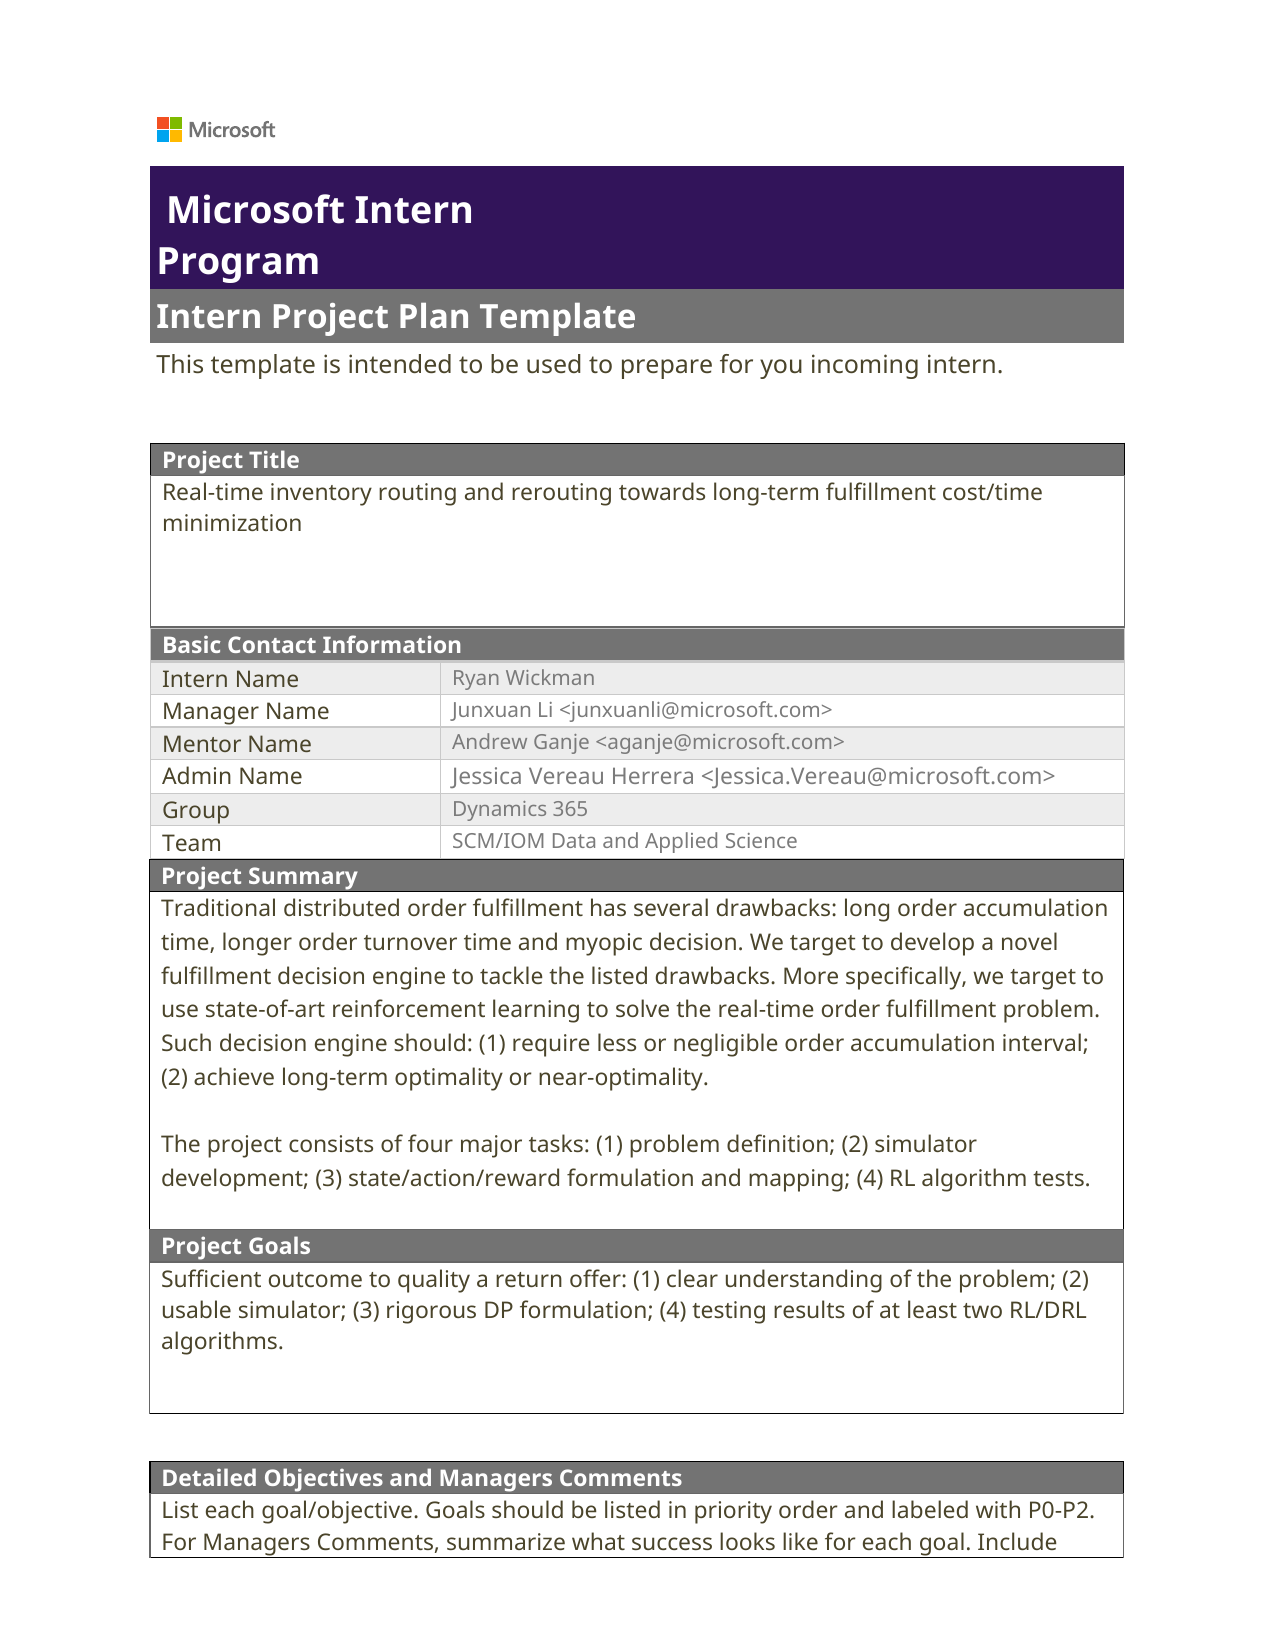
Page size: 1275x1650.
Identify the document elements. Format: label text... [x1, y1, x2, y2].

table_header [150, 113, 1124, 166]
table_cell Admin Name [151, 760, 440, 793]
table_cell Microsoft Intern Program [150, 166, 628, 289]
table_cell SCM/IOM Data and Applied Science [441, 826, 1124, 858]
table_cell Junxuan Li <junxuanli@microsoft.com> [441, 695, 1124, 726]
table_cell Intern Name [151, 663, 440, 694]
table_cell Traditional distributed order fulfillment has several drawbacks: long order accumulation time, longer order turnover time and myopic decision. We target to develop a novel fulfillment decision engine to tackle the listed drawbacks. More specifically, we target to use state-of-art reinforcement learning to solve the real-time order fulfillment problem. Such decision engine should: (1) require less or negligible order accumulation interval; (2) achieve long-term optimality or near-optimality. The project consists of four major tasks: (1) problem definition; (2) simulator development; (3) state/action/reward formulation and mapping; (4) RL algorithm tests. [150, 892, 1123, 1229]
table_cell This template is intended to be used to prepare for you incoming intern. [150, 343, 1124, 414]
table_header Detailed Objectives and Managers Comments [151, 1462, 1123, 1493]
table_header Project Summary [150, 860, 1123, 891]
table_cell Ryan Wickman [441, 663, 1124, 694]
table_cell Jessica Vereau Herrera <Jessica.Vereau@microsoft.com> [441, 760, 1124, 793]
table_cell Project Goals [150, 1230, 1123, 1261]
table_cell Manager Name [151, 695, 440, 726]
table_cell Dynamics 365 [441, 794, 1124, 825]
table_cell Sufficient outcome to quality a return offer: (1) clear understanding of the problem; (2) usable simulator; (3) rigorous DP formulation; (4) testing results of at least two RL/DRL algorithms. [150, 1263, 1123, 1413]
table_header Project Title [151, 444, 1124, 475]
table_cell Intern Project Plan Template [150, 289, 1124, 343]
table_cell Team [151, 826, 440, 858]
table_cell Mentor Name [151, 728, 440, 759]
table_cell [628, 166, 1124, 289]
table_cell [151, 1494, 1123, 1557]
table_cell Andrew Ganje <aganje@microsoft.com> [441, 728, 1124, 759]
table_cell Group [151, 794, 440, 825]
table_header Basic Contact Information [151, 629, 1124, 660]
table_cell Real-time inventory routing and rerouting towards long-term fulfillment cost/time minimization [151, 476, 1124, 626]
